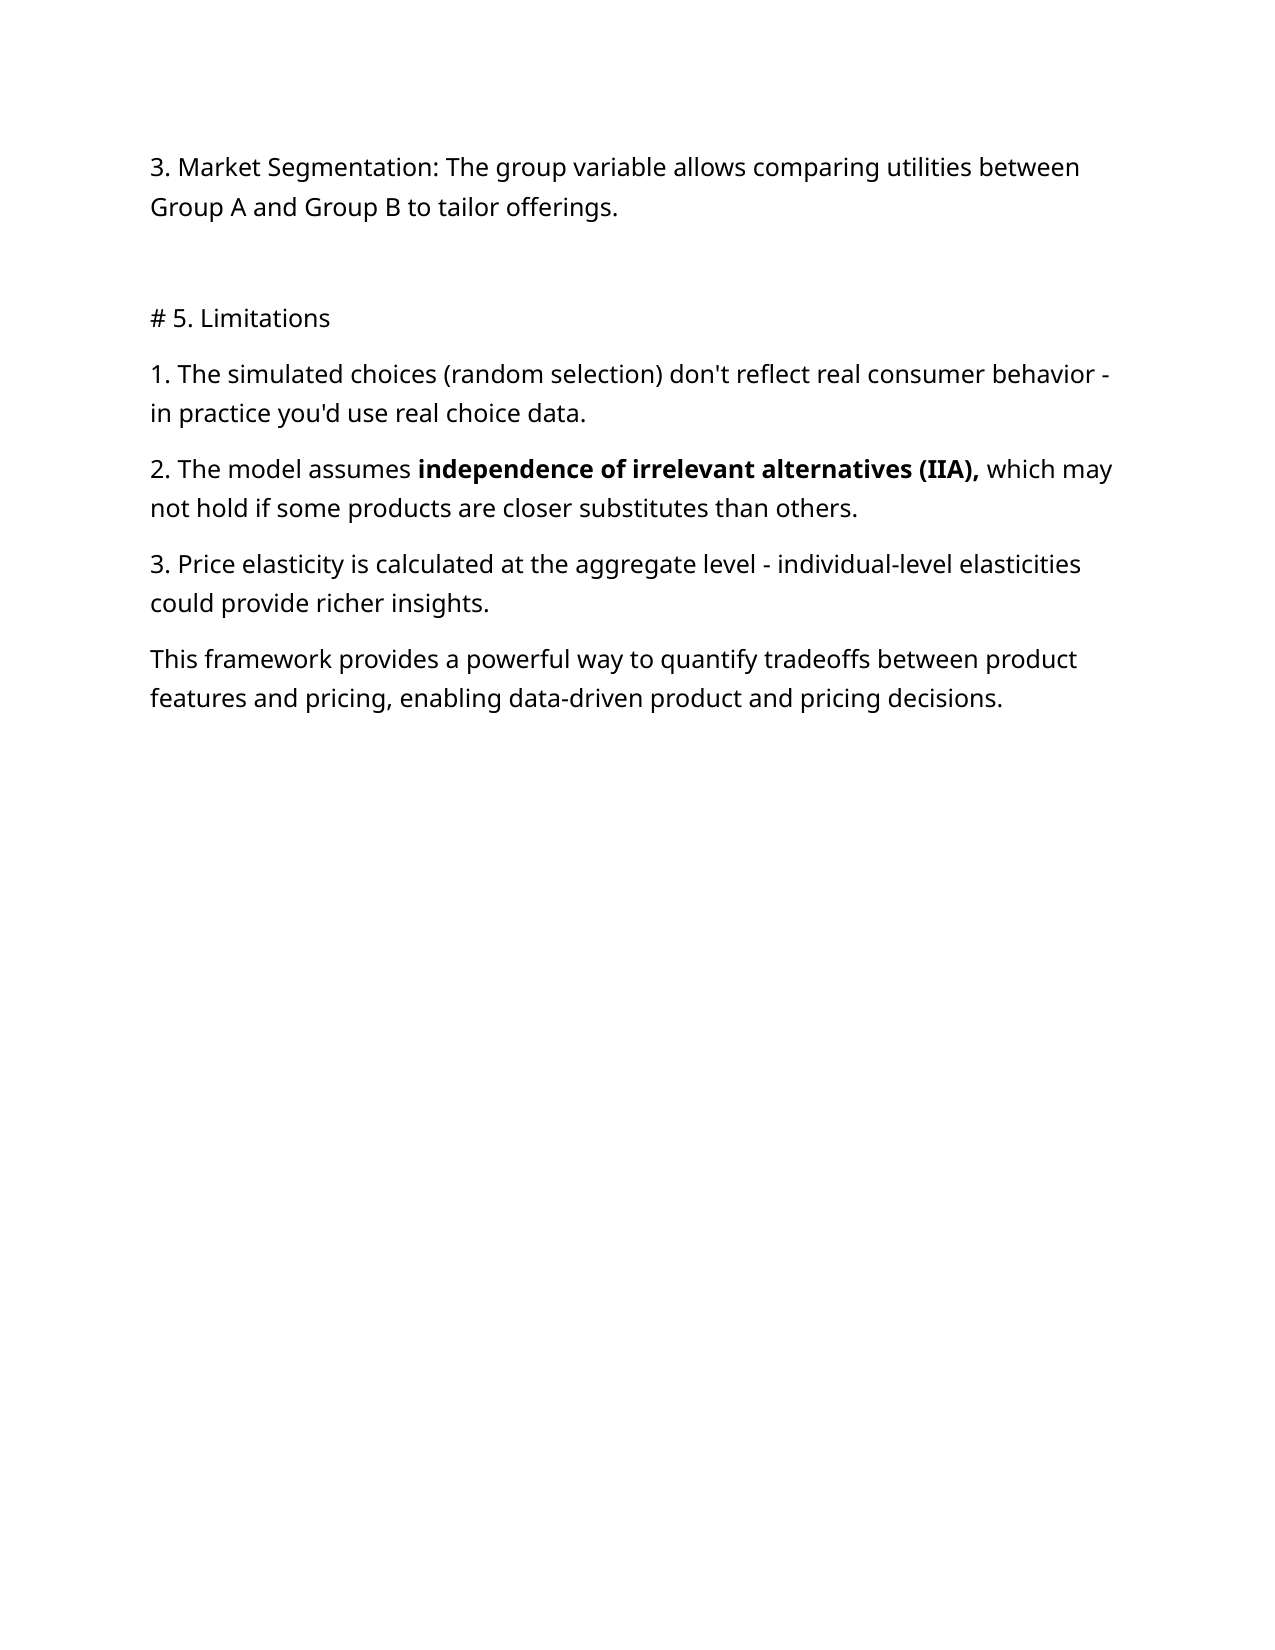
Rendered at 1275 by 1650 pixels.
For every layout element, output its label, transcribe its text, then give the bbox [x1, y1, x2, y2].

text This framework provides a powerful way to quantify tradeoffs between product features and pricing, enabling data-driven product and pricing decisions. [150, 642, 1125, 715]
text 3. Price elasticity is calculated at the aggregate level - individual-level elasticities could provide richer insights. [150, 547, 1125, 620]
text 1. The simulated choices (random selection) don't reflect real consumer behavior - in practice you'd use real choice data. [150, 357, 1125, 430]
text 3. Market Segmentation: The group variable allows comparing utilities between Group A and Group B to tailor offerings. [150, 150, 1125, 223]
text 2. The model assumes independence of irrelevant alternatives (IIA), which may not hold if some products are closer substitutes than others. [150, 452, 1125, 525]
text # 5. Limitations [150, 301, 1125, 335]
